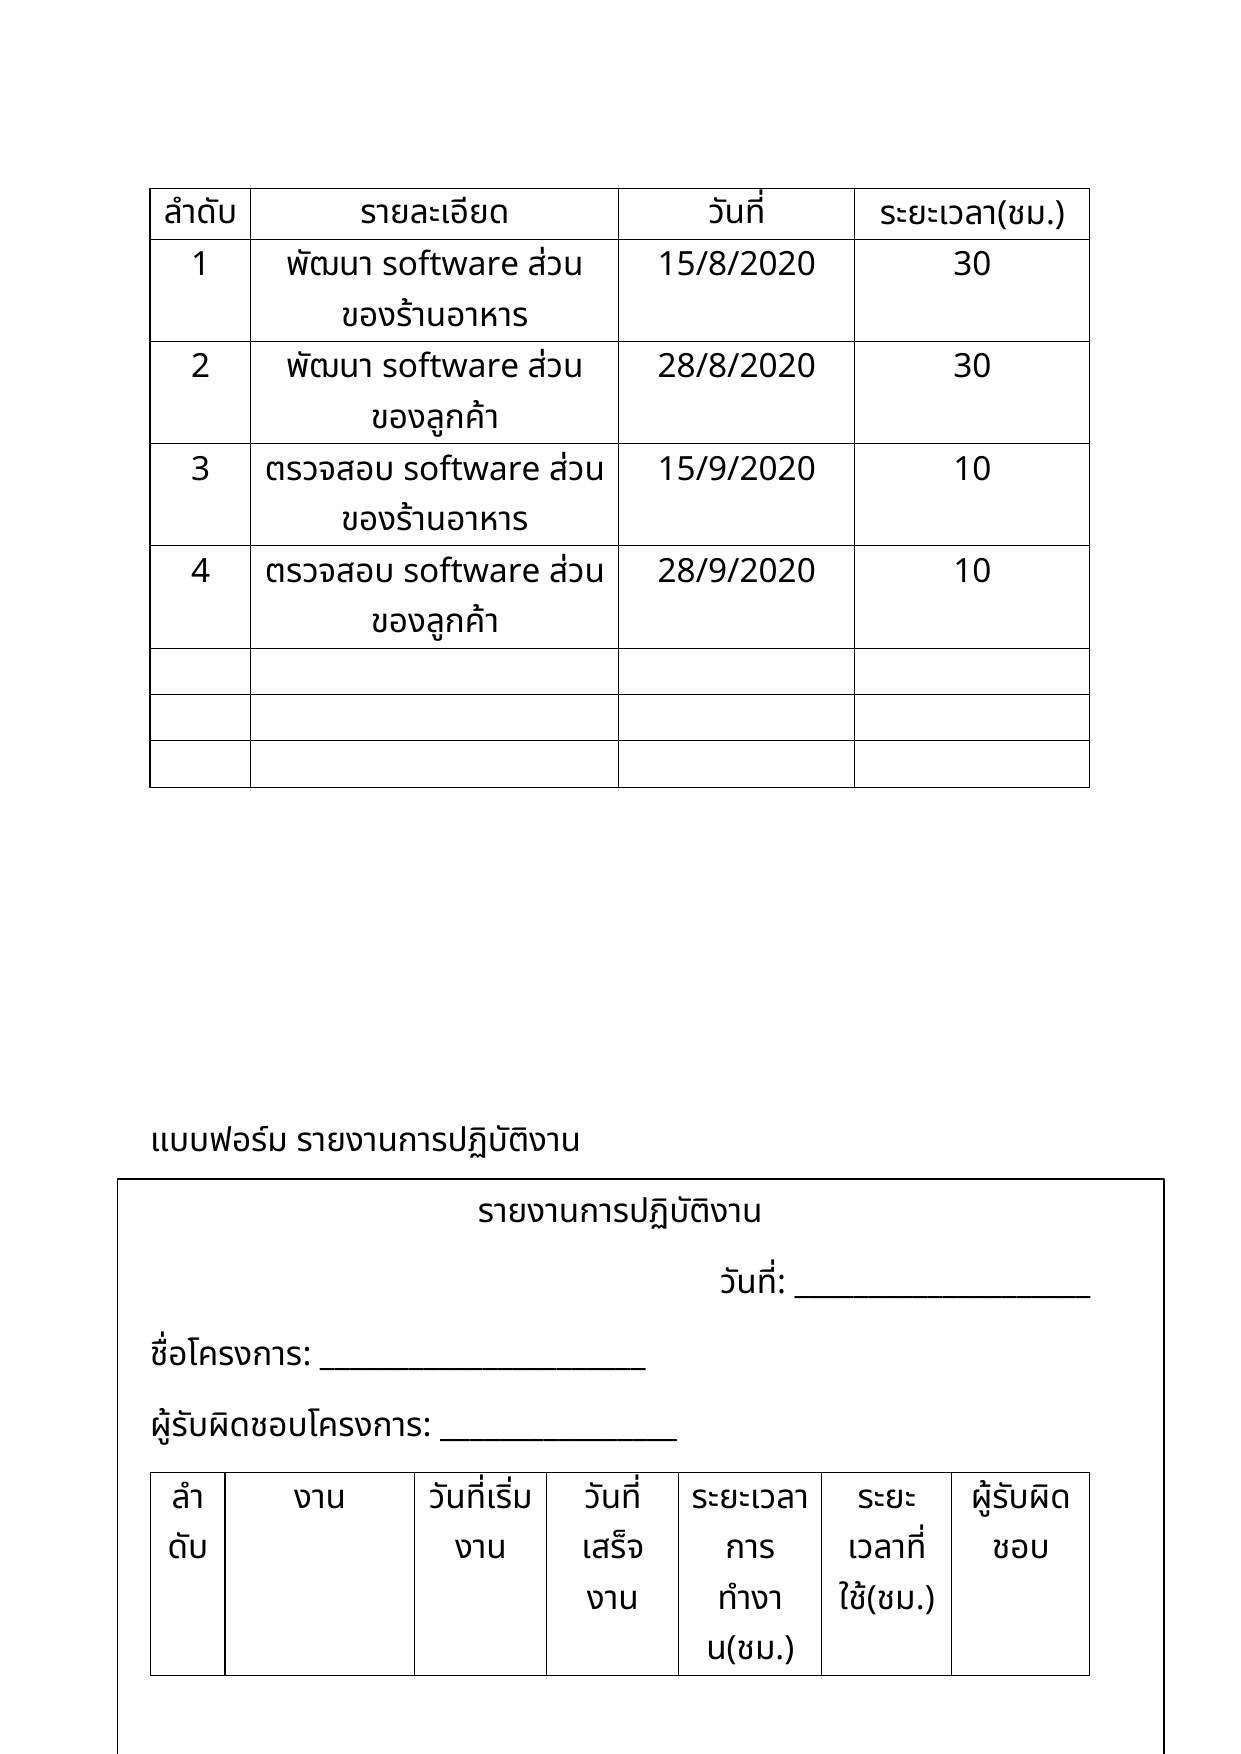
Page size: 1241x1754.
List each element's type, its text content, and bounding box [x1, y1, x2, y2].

table_header ผู้รับผิดชอบ [952, 1473, 1089, 1675]
table_cell พัฒนา software ส่วนของลูกค้า [251, 342, 618, 443]
table_header ระยะเวลา(ชม.) [855, 189, 1089, 239]
table_cell [855, 741, 1089, 787]
table_cell [151, 741, 250, 787]
table_header ลำดับ [151, 1473, 224, 1675]
table_cell 10 [855, 444, 1089, 545]
table_cell 3 [151, 444, 250, 545]
table_cell 28/9/2020 [619, 546, 854, 647]
table_cell [855, 649, 1089, 694]
table_cell ตรวจสอบ software ส่วนของลูกค้า [251, 546, 618, 647]
text แบบฟอร์ม รายงานการปฏิบัติงาน [150, 1116, 1090, 1166]
table_cell 4 [151, 546, 250, 647]
table_header งาน [226, 1473, 414, 1675]
table_cell ตรวจสอบ software ส่วนของร้านอาหาร [251, 444, 618, 545]
table_cell [251, 741, 618, 787]
table_cell 2 [151, 342, 250, 443]
table_cell [251, 649, 618, 694]
table_cell [251, 695, 618, 740]
table_header ระยะเวลาที่ใช้(ชม.) [822, 1473, 951, 1675]
table_cell 10 [855, 546, 1089, 647]
table_header ระยะเวลาการทำงาน(ชม.) [679, 1473, 821, 1675]
table_cell 30 [855, 342, 1089, 443]
table_header วันที่ [619, 189, 854, 239]
table_cell 28/8/2020 [619, 342, 854, 443]
text ผู้รับผิดชอบโครงการ: ________________ [150, 1401, 1090, 1451]
text ชื่อโครงการ: ______________________ [150, 1329, 1090, 1380]
table_cell [855, 695, 1089, 740]
text วันที่: ____________________ [150, 1258, 1090, 1309]
table_cell [619, 695, 854, 740]
table_cell 15/9/2020 [619, 444, 854, 545]
table_cell [619, 741, 854, 787]
table_cell พัฒนา software ส่วนของร้านอาหาร [251, 240, 618, 341]
table_header วันที่เสร็จงาน [547, 1473, 678, 1675]
table_header วันที่เริ่มงาน [415, 1473, 546, 1675]
table_cell 1 [151, 240, 250, 341]
table_cell [151, 695, 250, 740]
table_cell [619, 649, 854, 694]
table_cell [151, 649, 250, 694]
table_header รายละเอียด [251, 189, 618, 239]
text รายงานการปฏิบัติงาน [150, 1187, 1090, 1237]
table_header ลำดับ [151, 189, 250, 239]
table_cell 15/8/2020 [619, 240, 854, 341]
table_cell 30 [855, 240, 1089, 341]
